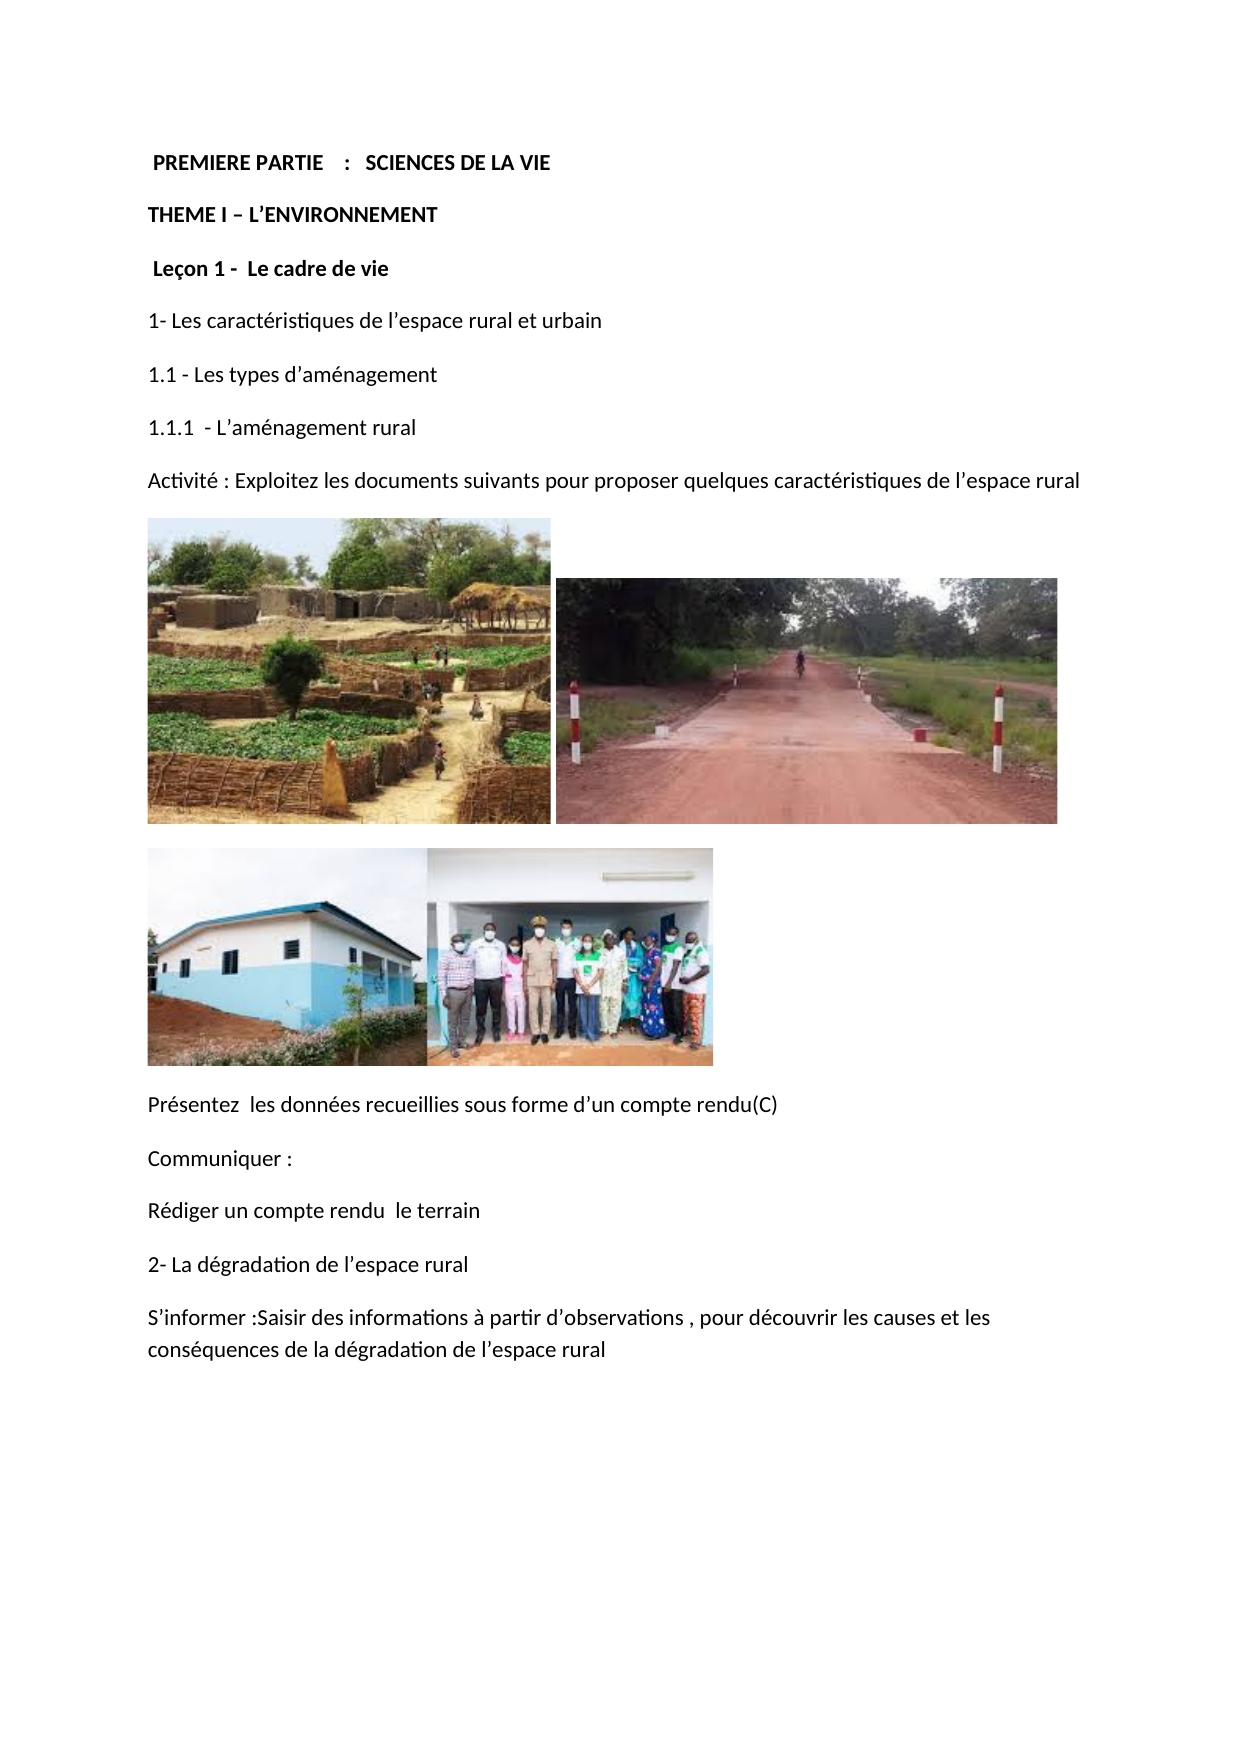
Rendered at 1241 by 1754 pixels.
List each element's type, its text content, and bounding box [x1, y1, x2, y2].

picture [147, 848, 714, 1066]
text 1.1 - Les types d’aménagement [148, 360, 1093, 388]
text Leçon 1 - Le cadre de vie [148, 254, 1093, 282]
text PREMIERE PARTIE : SCIENCES DE LA VIE [148, 148, 1093, 176]
text Présentez les données recueillies sous forme d’un compte rendu(C) [148, 1091, 1093, 1119]
text Communiquer : [148, 1144, 1093, 1172]
text S’informer :Saisir des informations à partir d’observations , pour découvrir les causes et les conséquences de la dégradation de l’espace rural [148, 1303, 1093, 1363]
picture [147, 518, 551, 824]
text Rédiger un compte rendu le terrain [148, 1197, 1093, 1225]
text 1- Les caractéristiques de l’espace rural et urbain [148, 307, 1093, 335]
text 2- La dégradation de l’espace rural [148, 1250, 1093, 1278]
text THEME I – L’ENVIRONNEMENT [148, 201, 1093, 229]
text Activité : Exploitez les documents suivants pour proposer quelques caractéristiques de l’espace rural [148, 466, 1093, 494]
text 1.1.1 - L’aménagement rural [148, 413, 1093, 441]
picture [556, 578, 1058, 824]
